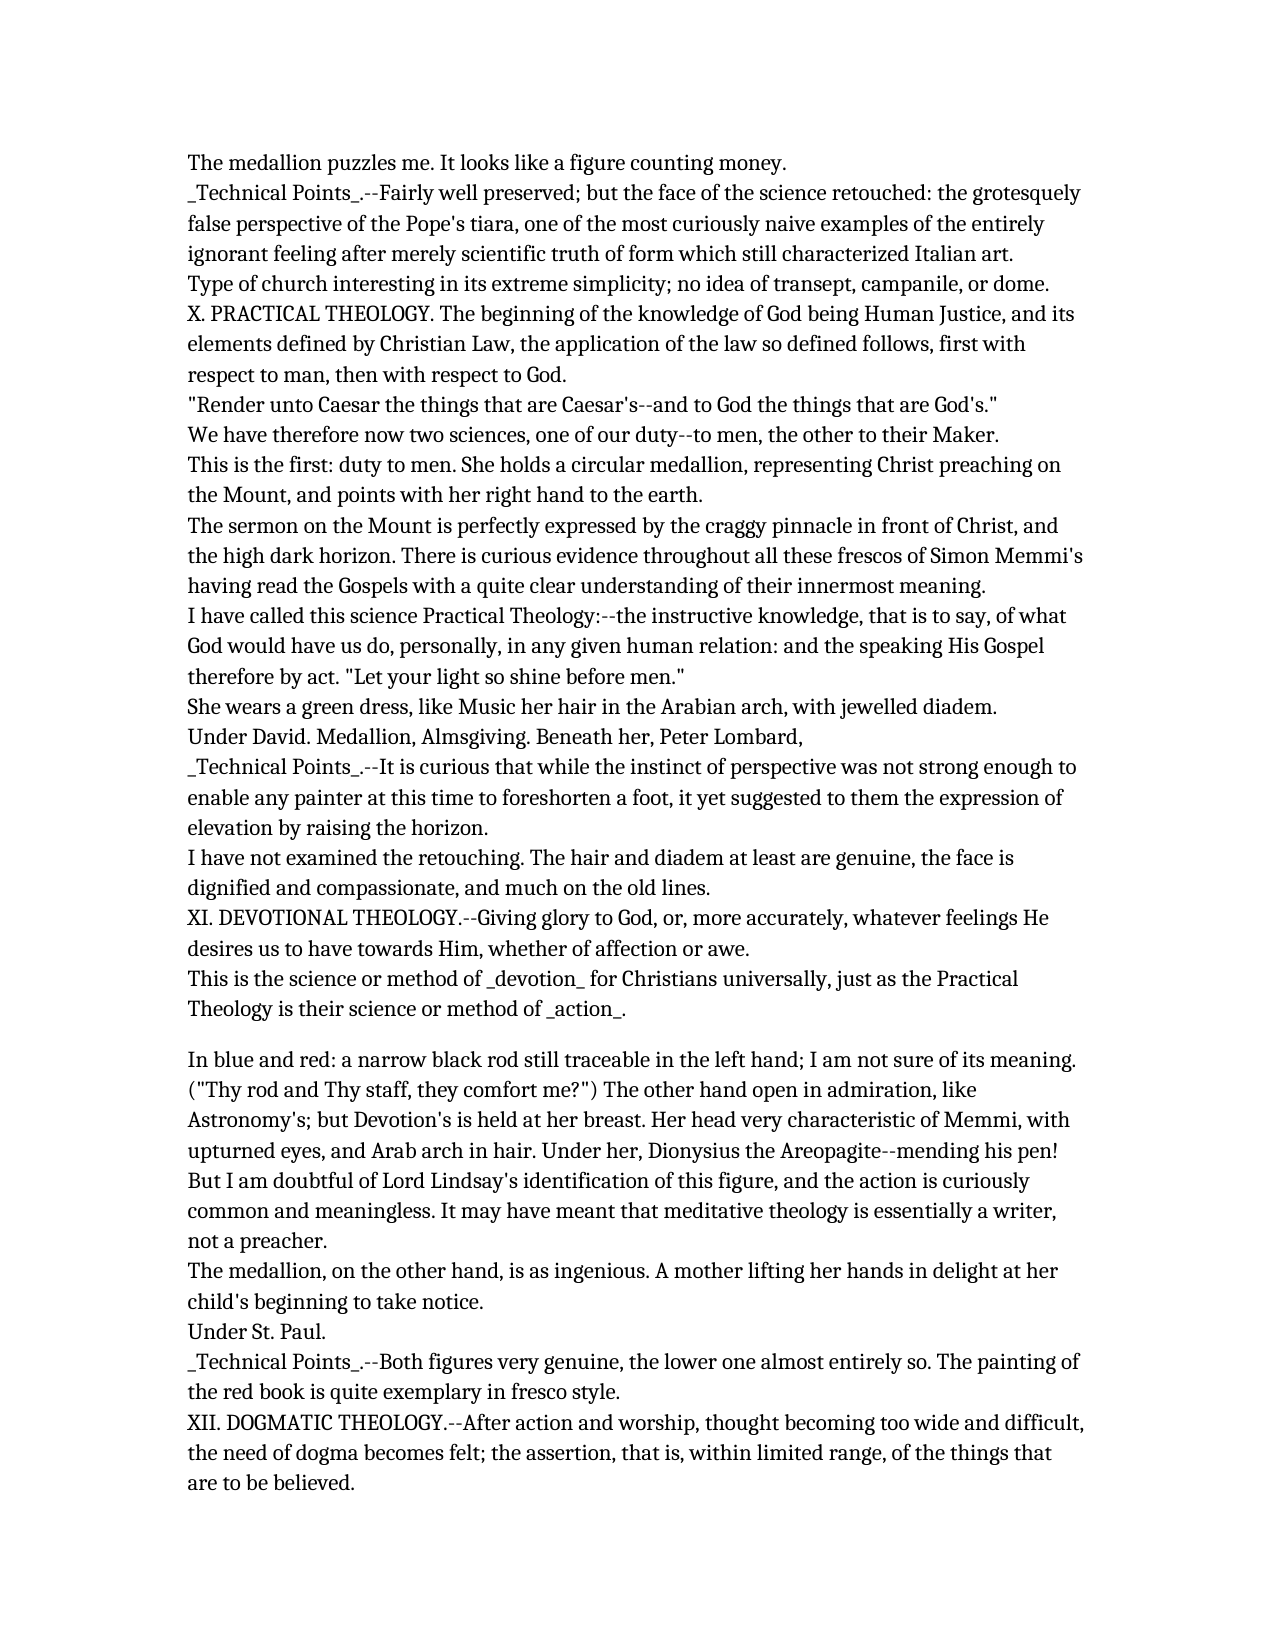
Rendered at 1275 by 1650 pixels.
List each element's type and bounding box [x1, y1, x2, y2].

text [187, 1047, 1087, 1496]
text [187, 150, 1087, 1022]
